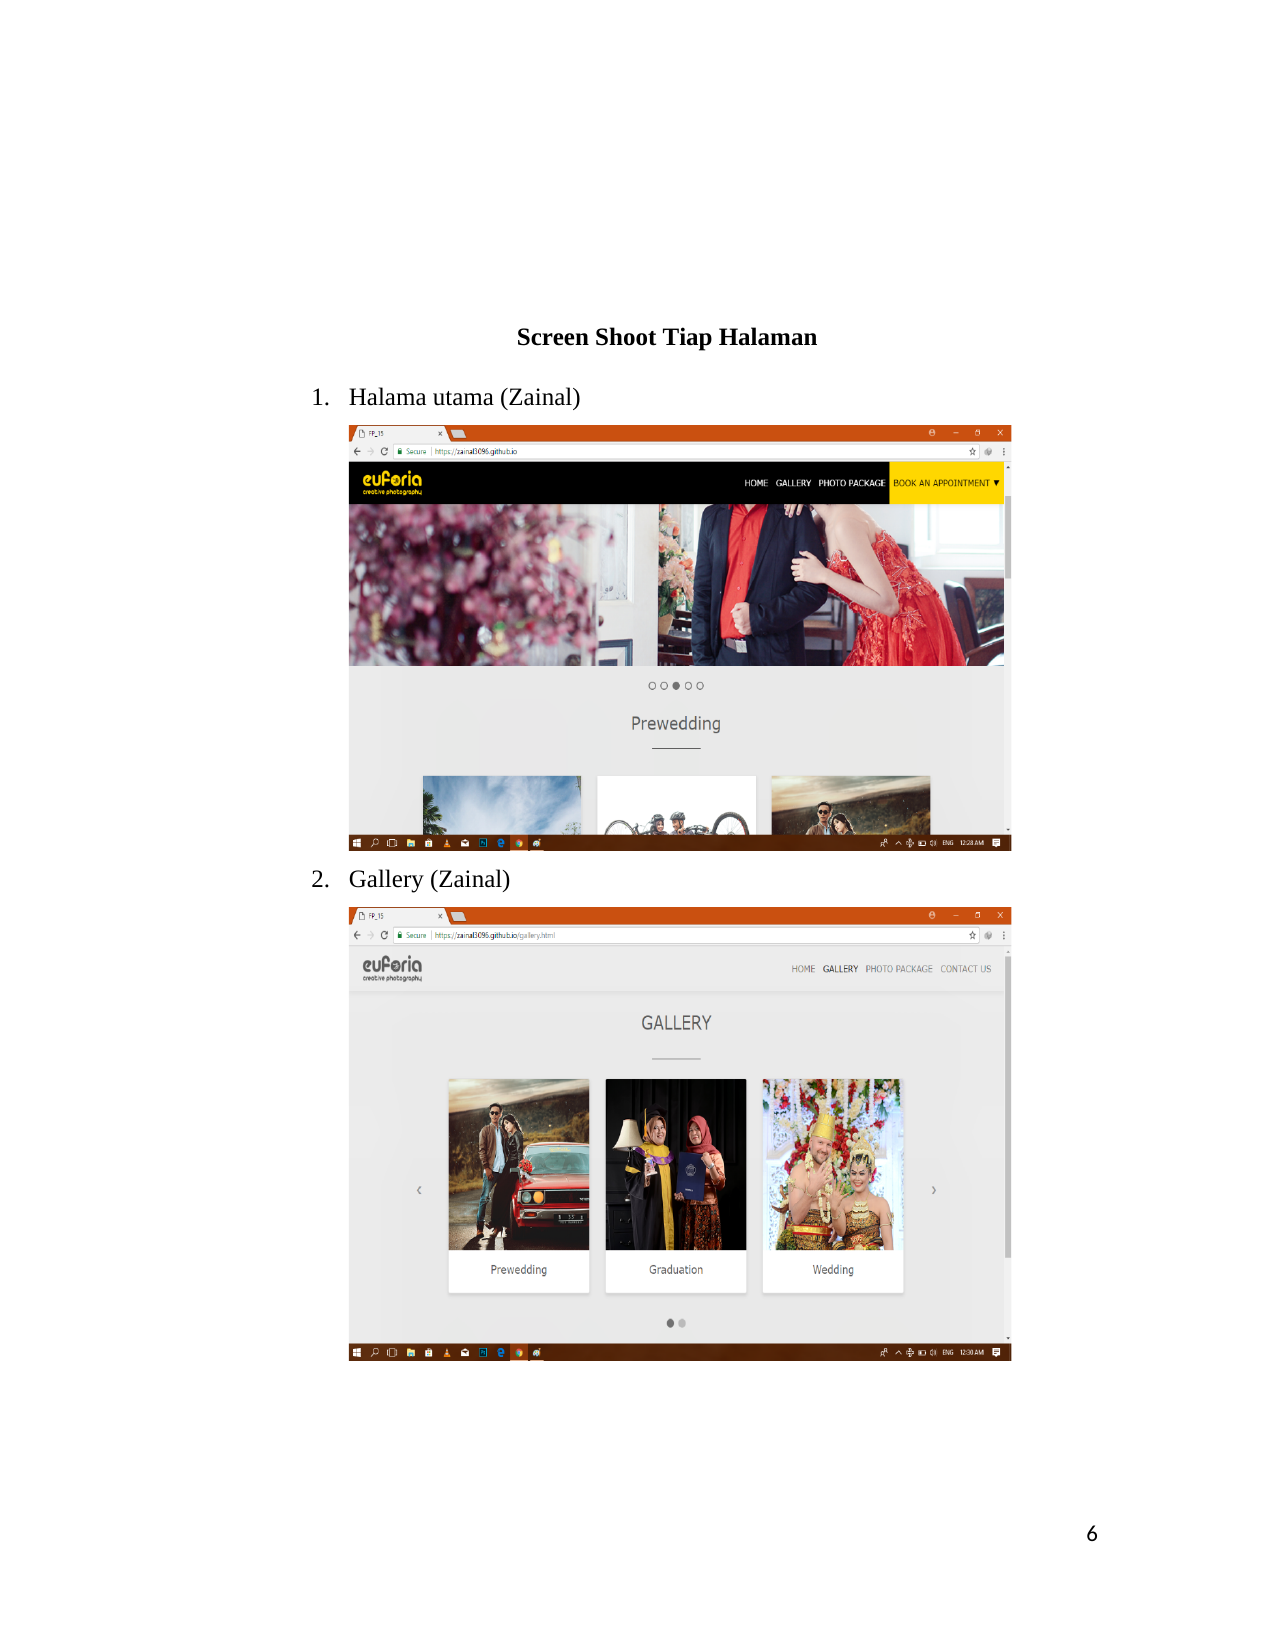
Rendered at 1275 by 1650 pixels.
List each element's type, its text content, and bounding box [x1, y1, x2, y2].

picture [348, 907, 1012, 1361]
text Screen Shoot Tiap Halaman [236, 322, 1098, 351]
list Gallery (Zainal) [311, 864, 1098, 893]
list Halama utama (Zainal) [311, 382, 1098, 411]
picture [348, 425, 1012, 851]
